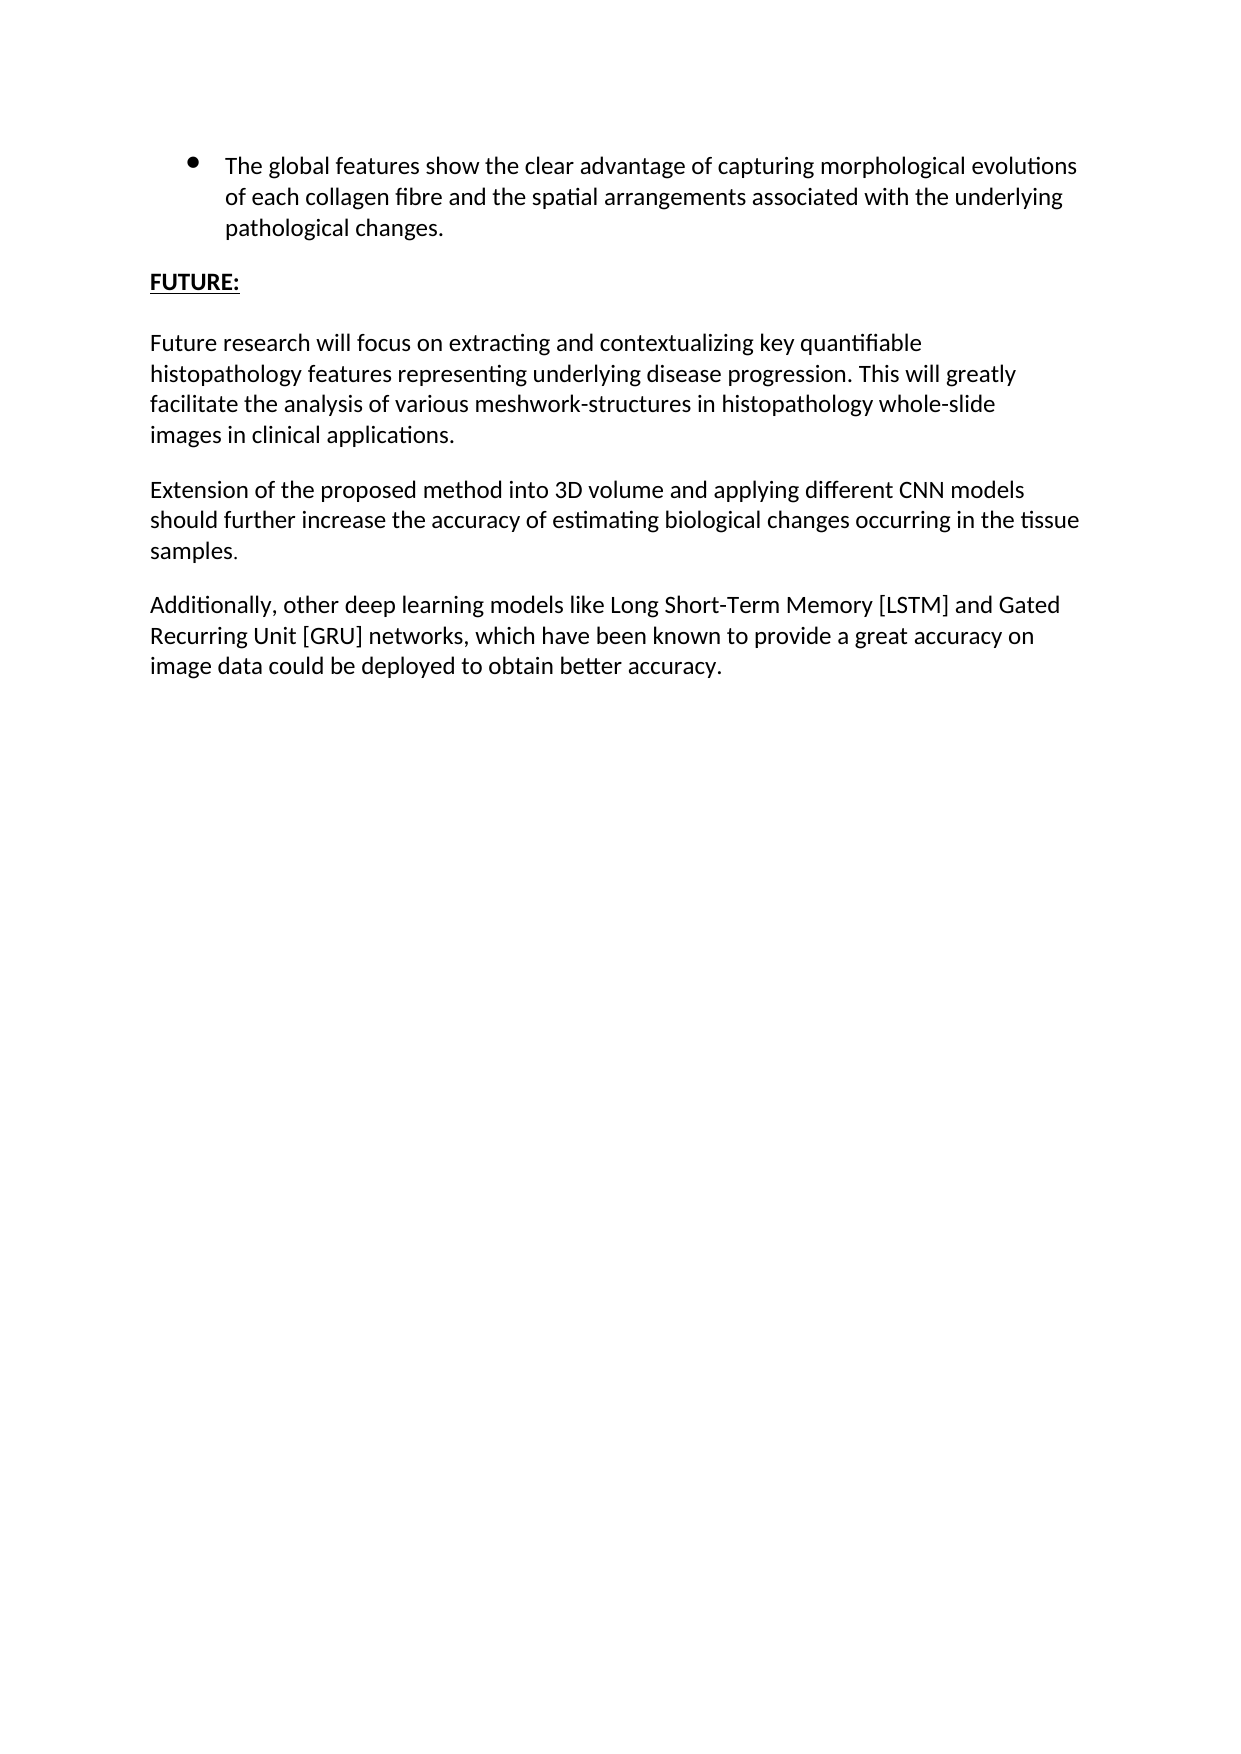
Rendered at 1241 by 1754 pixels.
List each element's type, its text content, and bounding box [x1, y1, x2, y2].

text Extension of the proposed method into 3D volume and applying different CNN models should further increase the accuracy of estimating biological changes occurring in the tissue samples. [150, 474, 1090, 565]
text images in clinical applications. [150, 419, 1090, 450]
text Additionally, other deep learning models like Long Short-Term Memory [LSTM] and Gated Recurring Unit [GRU] networks, which have been known to provide a great accuracy on image data could be deployed to obtain better accuracy. [150, 589, 1090, 681]
text histopathology features representing underlying disease progression. This will greatly facilitate the analysis of various meshwork-structures in histopathology whole-slide [150, 358, 1090, 419]
list The global features show the clear advantage of capturing morphological evolutions of each collagen fibre and the spatial arrangements associated with the underlying pathological changes. [187, 150, 1090, 242]
text FUTURE: [150, 267, 1090, 297]
text Future research will focus on extracting and contextualizing key quantifiable [150, 328, 1090, 358]
